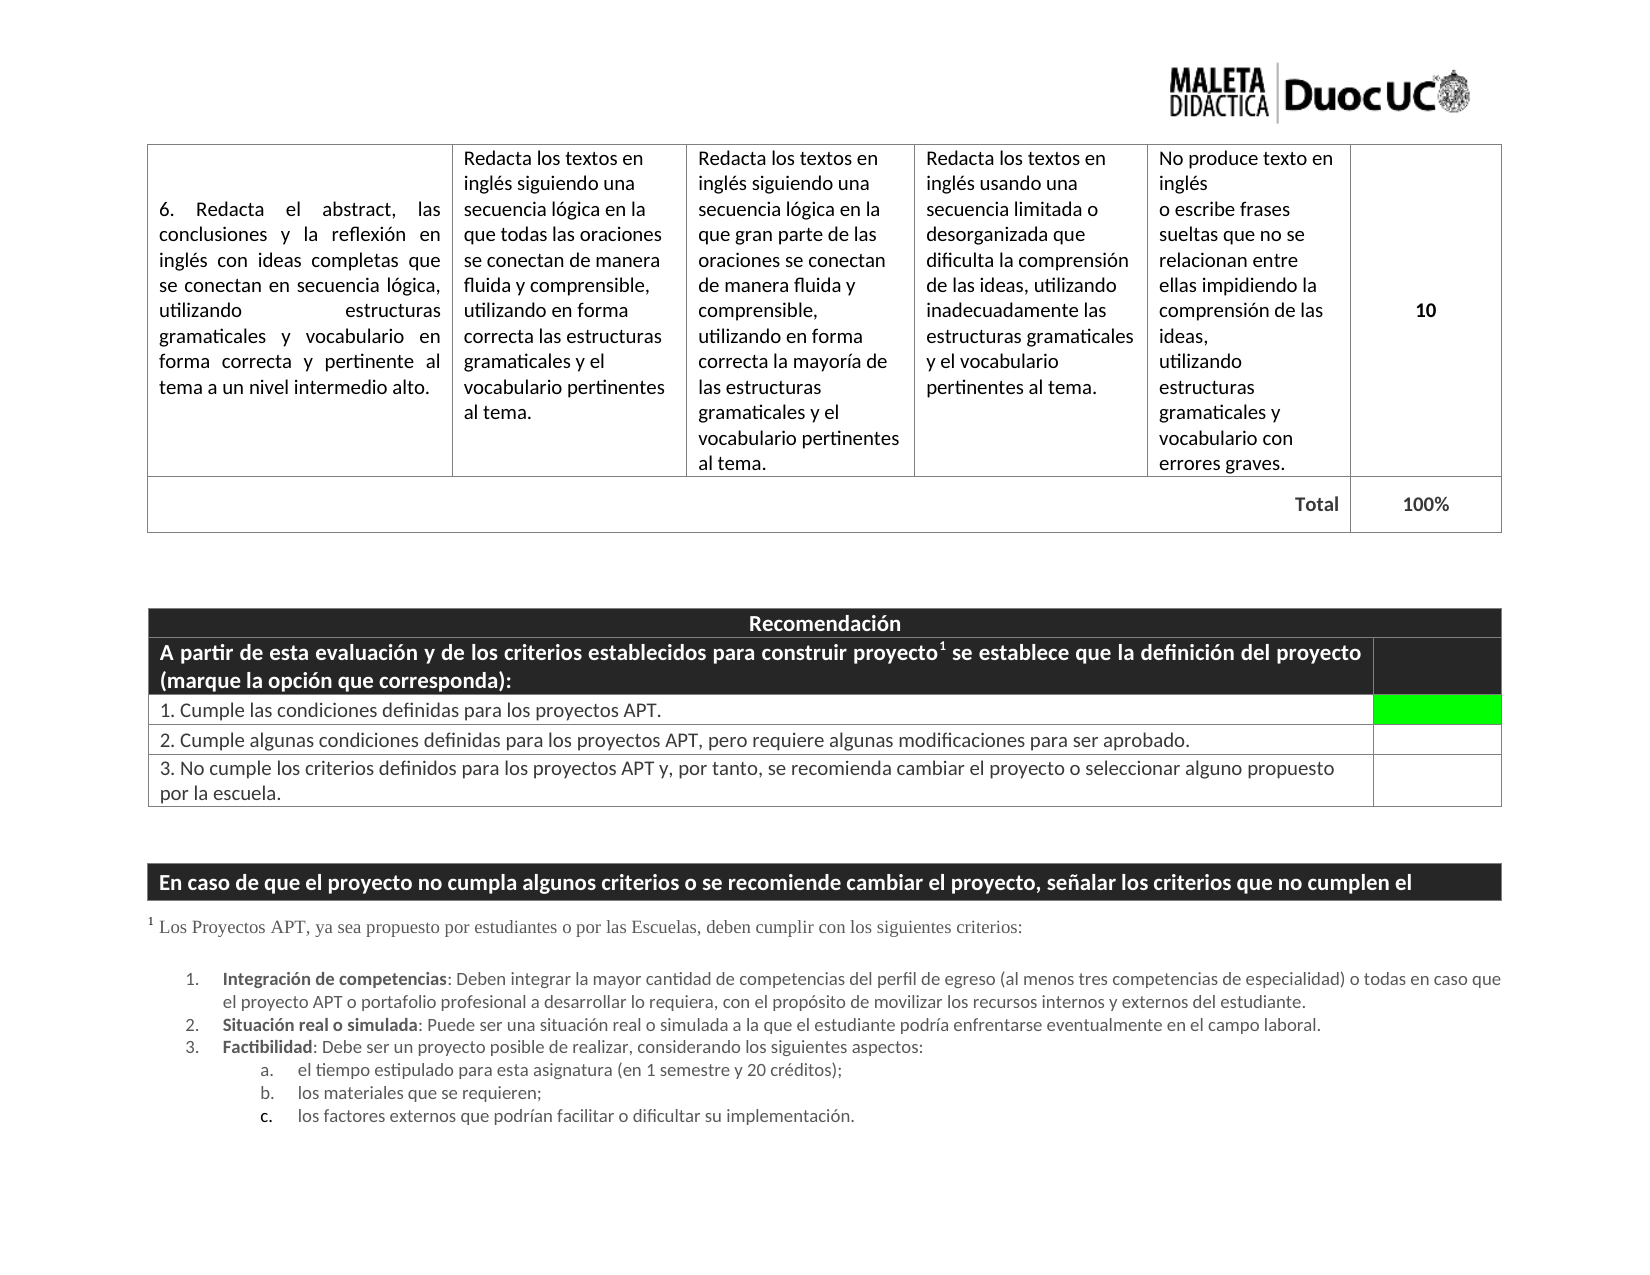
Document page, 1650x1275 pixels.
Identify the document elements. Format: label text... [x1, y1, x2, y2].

table_cell 6. Redacta el abstract, las conclusiones y la reflexión en inglés con ideas completas que se conectan en secuencia lógica, utilizando estructuras gramaticales y vocabulario en forma correcta y pertinente al tema a un nivel intermedio alto. [148, 145, 452, 476]
table_cell 10 [1351, 145, 1501, 476]
table_cell Redacta los textos en inglés siguiendo una secuencia lógica en la que gran parte de las oraciones se conectan de manera fluida y comprensible, utilizando en forma correcta la mayoría de las estructuras gramaticales y el vocabulario pertinentes al tema. [687, 145, 914, 476]
table_cell [1374, 755, 1501, 806]
table_cell Redacta los textos en inglés siguiendo una secuencia lógica en la que todas las oraciones se conectan de manera fluida y comprensible, utilizando en forma correcta las estructuras gramaticales y el vocabulario pertinentes al tema. [453, 145, 686, 476]
table_cell No produce texto en inglés o escribe frases sueltas que no se relacionan entre ellas impidiendo la comprensión de las ideas, utilizando estructuras gramaticales y vocabulario con errores graves. [1148, 145, 1350, 476]
table_cell 100% [1351, 477, 1501, 532]
picture [1137, 39, 1503, 145]
table_cell Total [148, 477, 1350, 532]
table_cell 2. Cumple algunas condiciones definidas para los proyectos APT, pero requiere algunas modificaciones para ser aprobado. [149, 725, 1373, 754]
table_cell [1374, 638, 1501, 694]
table_cell Redacta los textos en inglés usando una secuencia limitada o desorganizada que dificulta la comprensión de las ideas, utilizando inadecuadamente las estructuras gramaticales y el vocabulario pertinentes al tema. [915, 145, 1147, 476]
table_cell [1374, 695, 1501, 724]
table_cell 3. No cumple los criterios definidos para los proyectos APT y, por tanto, se recomienda cambiar el proyecto o seleccionar alguno propuesto por la escuela. [149, 755, 1373, 806]
table_cell 1. Cumple las condiciones definidas para los proyectos APT. [149, 695, 1373, 724]
table_cell A partir de esta evaluación y de los criterios establecidos para construir proyecto se establece que la definición del proyecto (marque la opción que corresponda): [149, 638, 1373, 694]
table_header Recomendación [149, 609, 1501, 637]
table_cell [1374, 725, 1501, 754]
